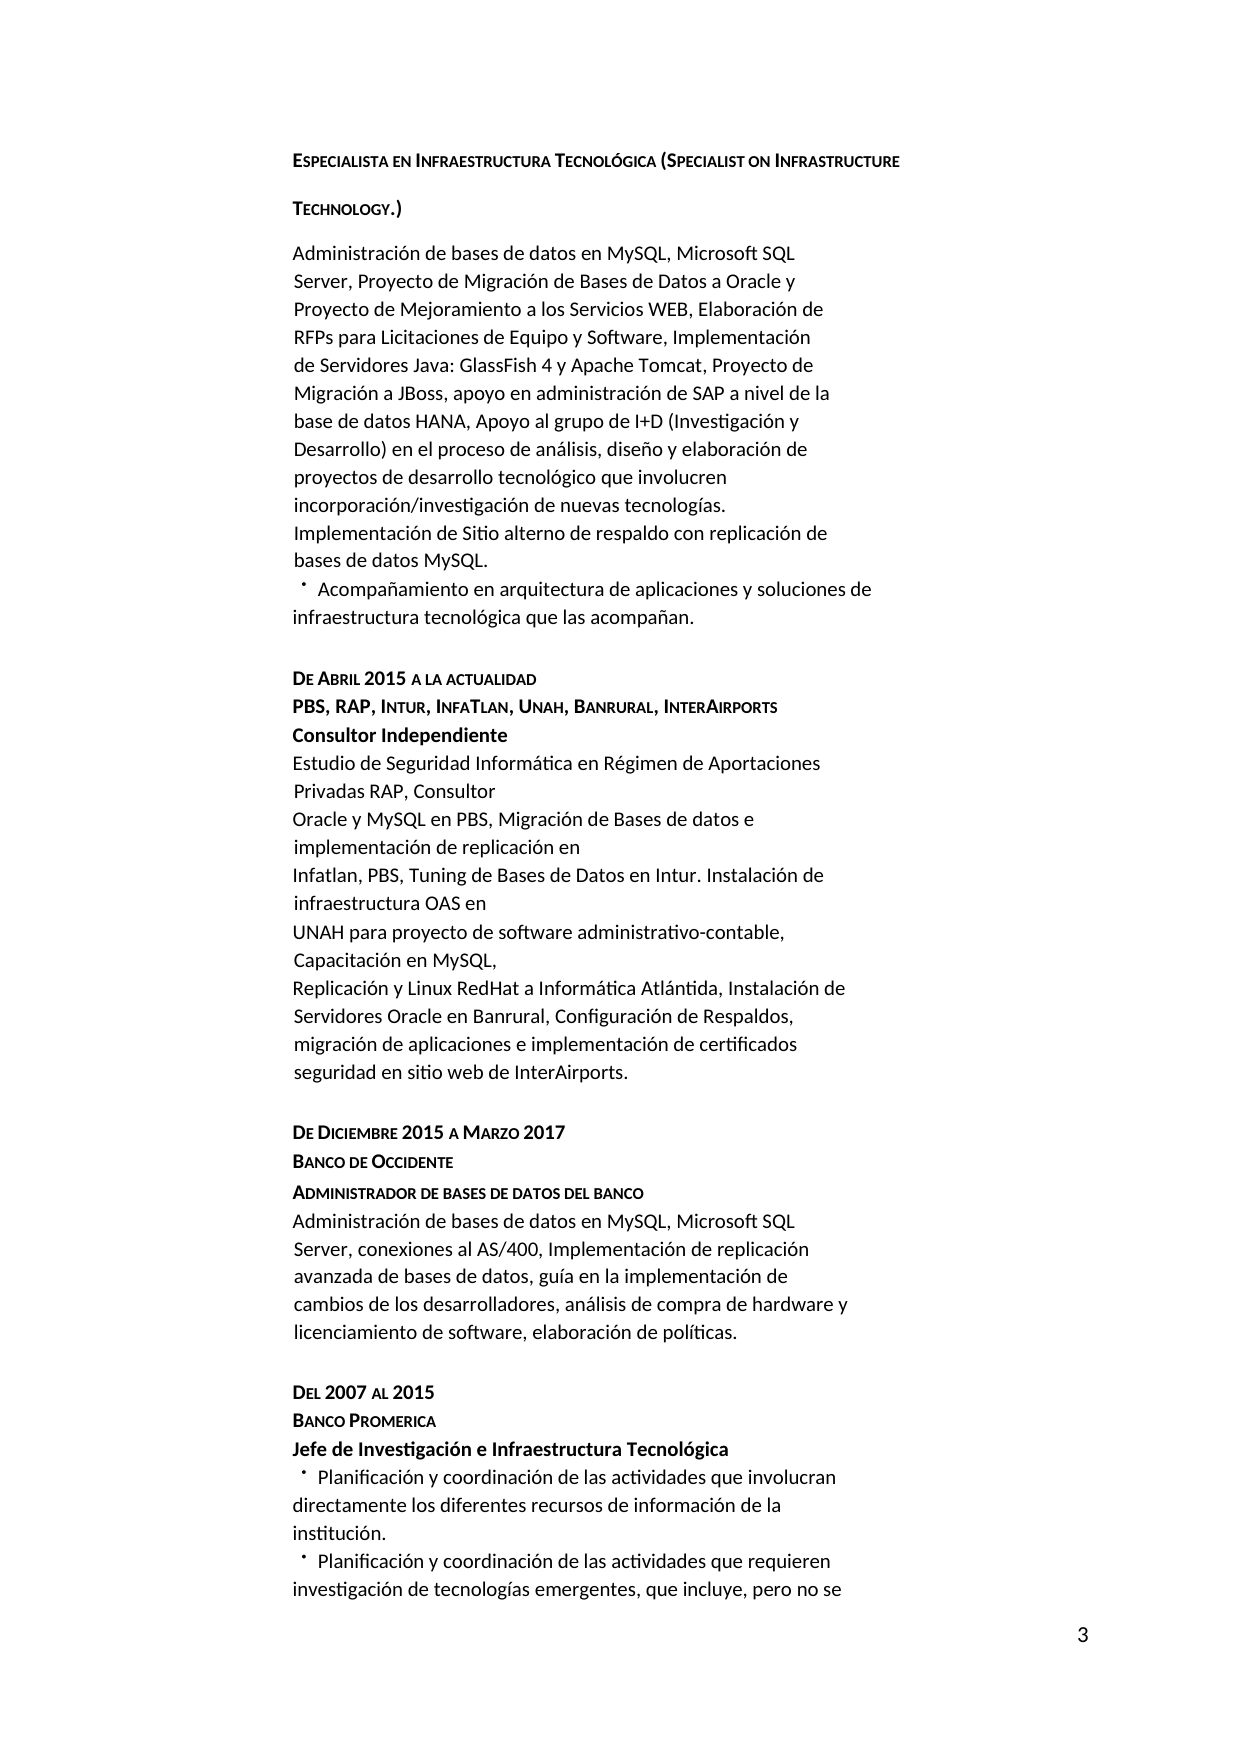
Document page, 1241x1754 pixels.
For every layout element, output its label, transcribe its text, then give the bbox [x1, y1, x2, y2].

text Administración de bases de datos en MySQL, Microsoft SQL Server, conexiones al AS/400, Implementación de replicación avanzada de bases de datos, guía en la implementación de cambios de los desarrolladores, análisis de compra de hardware y licenciamiento de software, elaboración de políticas. [292, 1208, 856, 1345]
text Jefe de Investigación e Infraestructura Tecnológica [292, 1436, 918, 1461]
text DE DICIEMBRE 2015 A MARZO 2017 [292, 1119, 1063, 1145]
text UNAH para proyecto de software administrativo-contable, Capacitación en MySQL, [292, 919, 874, 972]
text Acompañamiento en arquitectura de aplicaciones y soluciones de infraestructura tecnológica que las acompañan. [292, 576, 874, 629]
text ADMINISTRADOR DE BASES DE DATOS DEL BANCO [292, 1179, 1063, 1205]
text TECHNOLOGY.) [292, 195, 1063, 221]
text Estudio de Seguridad Informática en Régimen de Aportaciones Privadas RAP, Consultor [292, 750, 874, 803]
text Administración de bases de datos en MySQL, Microsoft SQL Server, Proyecto de Migración de Bases de Datos a Oracle y Proyecto de Mejoramiento a los Servicios WEB, Elaboración de RFPs para Licitaciones de Equipo y Software, Implementación de Servidores Java: GlassFish 4 y Apache Tomcat, Proyecto de Migración a JBoss, apoyo en administración de SAP a nivel de la base de datos HANA, Apoyo al grupo de I+D (Investigación y Desarrollo) en el proceso de análisis, diseño y elaboración de proyectos de desarrollo tecnológico que involucren incorporación/investigación de nuevas tecnologías. Implementación de Sitio alterno de respaldo con replicación de bases de datos MySQL. [292, 241, 834, 573]
text Consultor Independiente [292, 722, 918, 747]
text DEL 2007 AL 2015 [292, 1379, 918, 1404]
text DE ABRIL 2015 A LA ACTUALIDAD [292, 665, 1063, 690]
text Infatlan, PBS, Tuning de Bases de Datos en Intur. Instalación de infraestructura OAS en [292, 863, 874, 916]
text BANCO PROMERICA [292, 1407, 1063, 1433]
text BANCO DE OCCIDENTE [292, 1148, 1063, 1173]
text Planificación y coordinación de las actividades que involucran directamente los diferentes recursos de información de la institución. [292, 1464, 874, 1545]
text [292, 1548, 874, 1602]
text Replicación y Linux RedHat a Informática Atlántida, Instalación de Servidores Oracle en Banrural, Configuración de Respaldos, migración de aplicaciones e implementación de certificados seguridad en sitio web de InterAirports. [292, 975, 874, 1084]
text Oracle y MySQL en PBS, Migración de Bases de datos e implementación de replicación en [292, 806, 874, 860]
text PBS, RAP, INTUR, INFATLAN, UNAH, BANRURAL, INTERAIRPORTS [292, 693, 1063, 719]
text ESPECIALISTA EN INFRAESTRUCTURA TECNOLÓGICA (SPECIALIST ON INFRASTRUCTURE [292, 148, 1063, 173]
